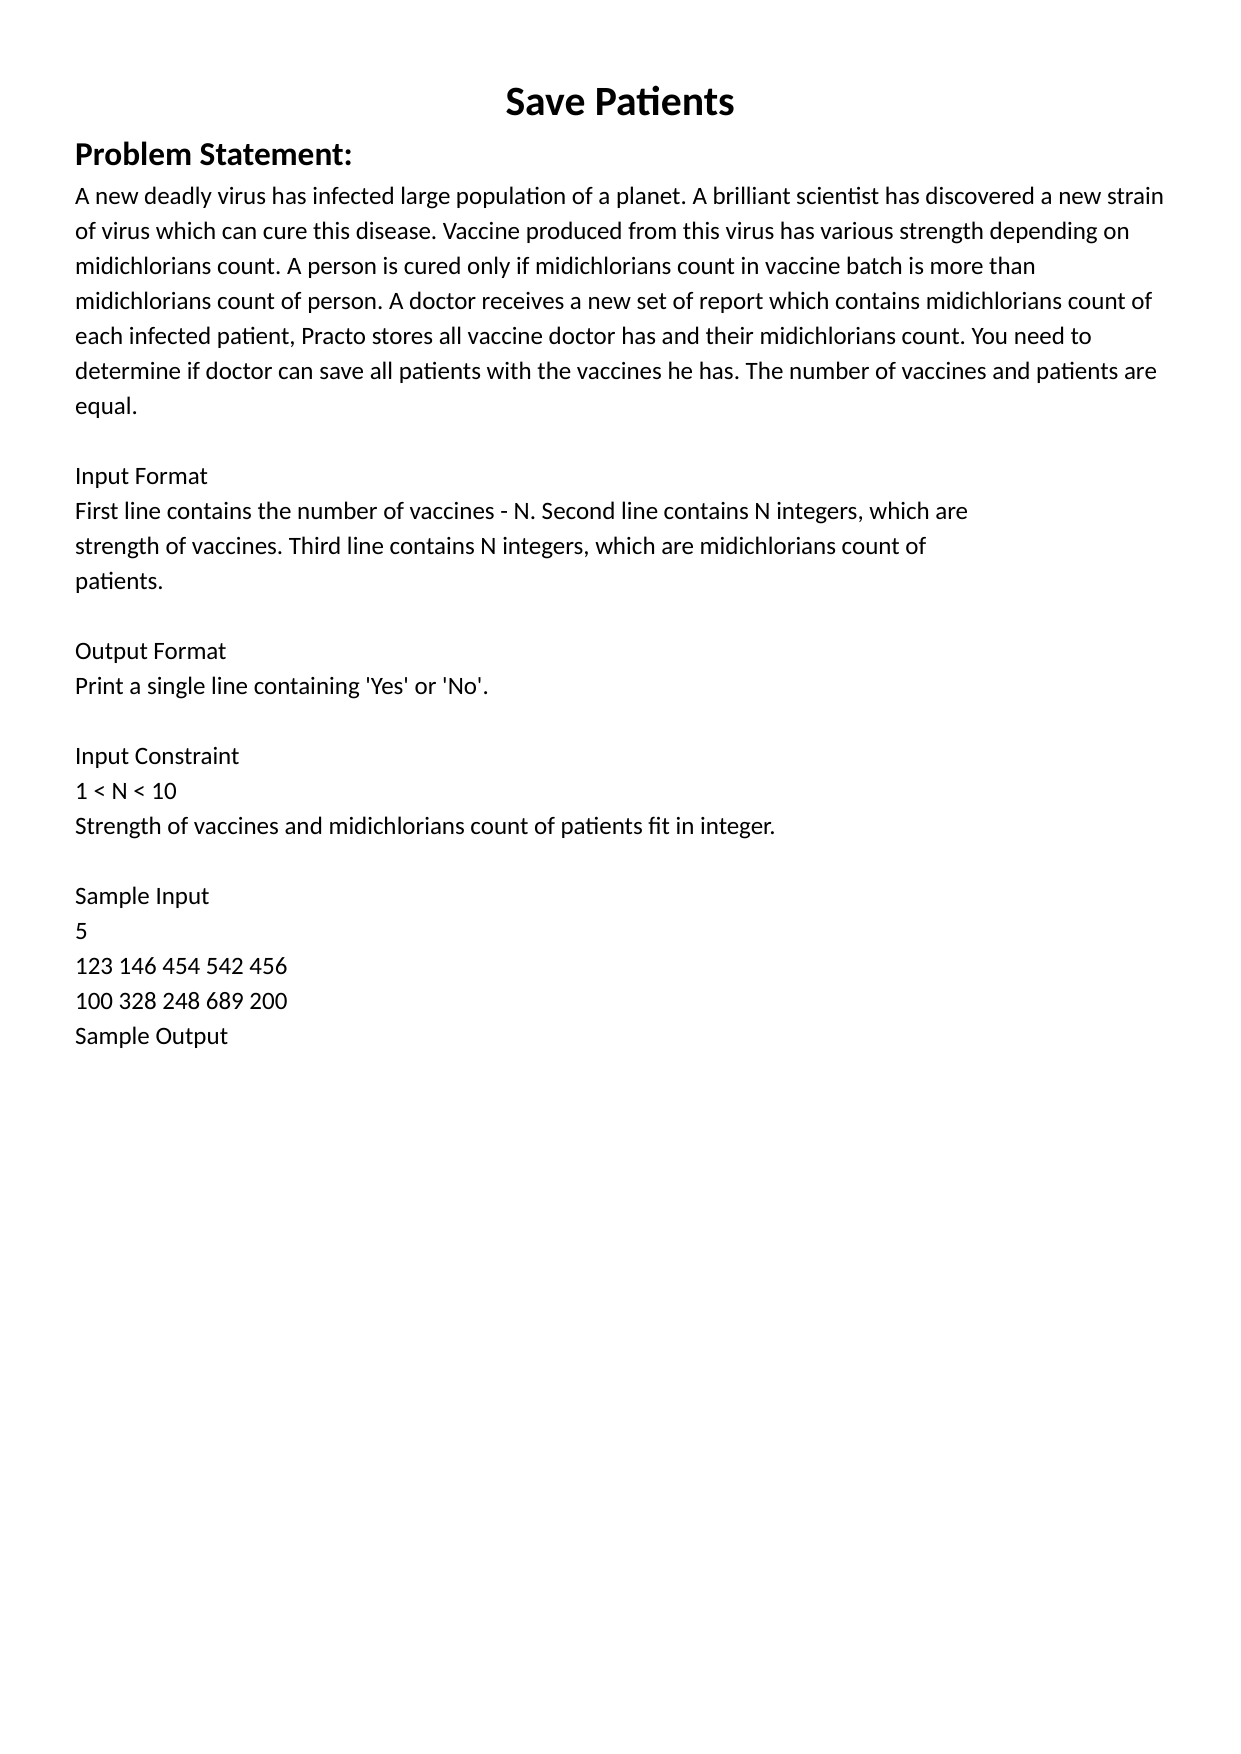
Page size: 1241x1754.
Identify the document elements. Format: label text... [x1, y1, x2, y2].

text strength of vaccines. Third line contains N integers, which are midichlorians count of [75, 530, 1165, 561]
text patients. [75, 565, 1165, 596]
text Output Format [75, 635, 1165, 666]
text Problem Statement: [75, 133, 1165, 174]
text Sample Output [75, 1020, 1165, 1051]
text Input Constraint [75, 740, 1165, 771]
text 100 328 248 689 200 [75, 985, 1165, 1016]
text 1 < N < 10 [75, 775, 1165, 806]
text First line contains the number of vaccines - N. Second line contains N integers, which are [75, 495, 1165, 526]
text Strength of vaccines and midichlorians count of patients fit in integer. [75, 810, 1165, 841]
text Input Format [75, 460, 1165, 491]
text Save Patients [75, 75, 1165, 126]
text 5 [75, 915, 1165, 946]
text A new deadly virus has infected large population of a planet. A brilliant scientist has discovered a new strain of virus which can cure this disease. Vaccine produced from this virus has various strength depending on midichlorians count. A person is cured only if midichlorians count in vaccine batch is more than midichlorians count of person. A doctor receives a new set of report which contains midichlorians count of each infected patient, Practo stores all vaccine doctor has and their midichlorians count. You need to determine if doctor can save all patients with the vaccines he has. The number of vaccines and patients are equal. [75, 180, 1165, 421]
text 123 146 454 542 456 [75, 950, 1165, 981]
text Sample Input [75, 880, 1165, 911]
text Print a single line containing 'Yes' or 'No'. [75, 670, 1165, 701]
